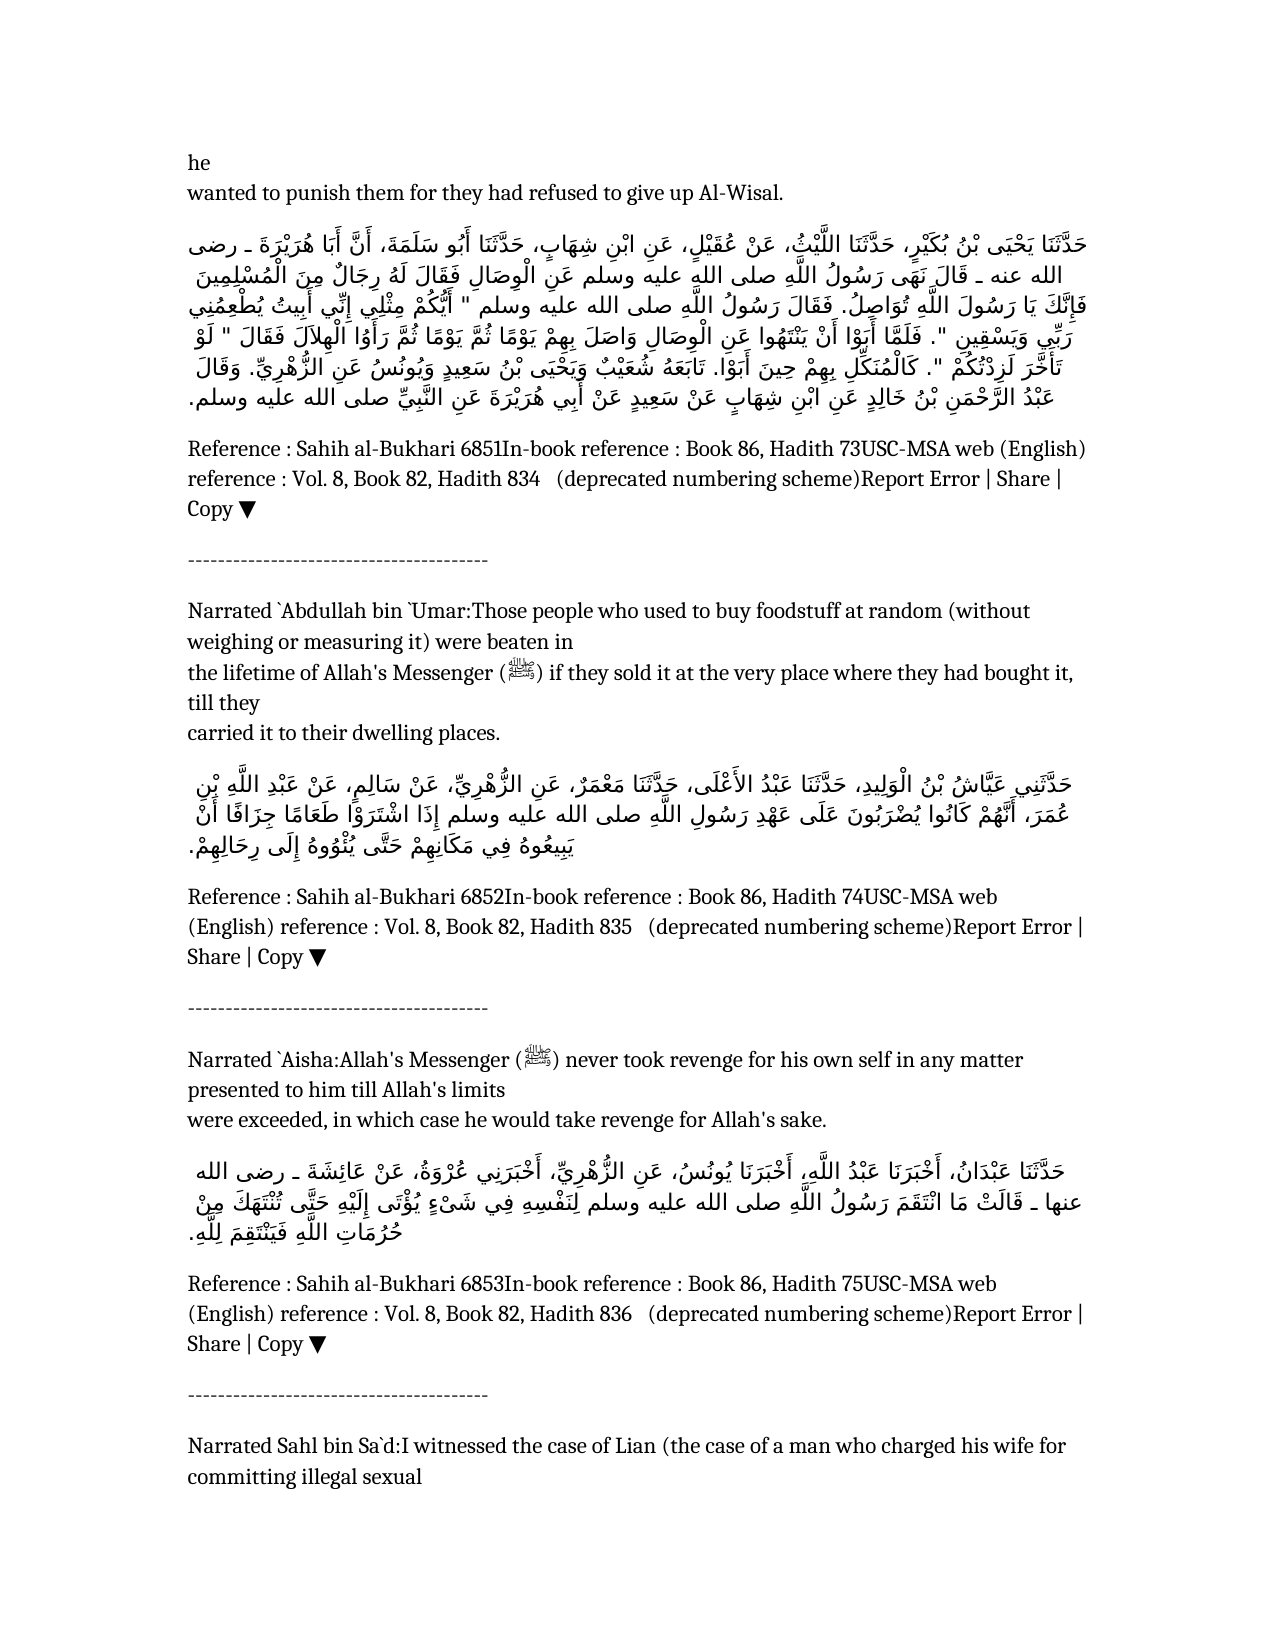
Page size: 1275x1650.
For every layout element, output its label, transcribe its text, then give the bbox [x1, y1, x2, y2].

text Reference : Sahih al-Bukhari 6853In-book reference : Book 86, Hadith 75USC-MSA web (English) reference : Vol. 8, Book 82, Hadith 836 (deprecated numbering scheme)Report Error | Share | Copy ▼ [187, 1271, 1087, 1358]
text Narrated `Abdullah bin `Umar:Those people who used to buy foodstuff at random (without weighing or measuring it) were beaten in the lifetime of Allah's Messenger (ﷺ) if they sold it at the very place where they had bought it, till they carried it to their dwelling places. [187, 598, 1087, 746]
text ---------------------------------------- [187, 995, 1087, 1021]
text ---------------------------------------- [187, 1382, 1087, 1409]
text حَدَّثَنَا يَحْيَى بْنُ بُكَيْرٍ، حَدَّثَنَا اللَّيْثُ، عَنْ عُقَيْلٍ، عَنِ ابْنِ شِهَابٍ، حَدَّثَنَا أَبُو سَلَمَةَ، أَنَّ أَبَا هُرَيْرَةَ ـ رضى الله عنه ـ قَالَ نَهَى رَسُولُ اللَّهِ صلى الله عليه وسلم عَنِ الْوِصَالِ فَقَالَ لَهُ رِجَالٌ مِنَ الْمُسْلِمِينَ فَإِنَّكَ يَا رَسُولَ اللَّهِ تُوَاصِلُ‏.‏ فَقَالَ رَسُولُ اللَّهِ صلى الله عليه وسلم ‏"‏ أَيُّكُمْ مِثْلِي إِنِّي أَبِيتُ يُطْعِمُنِي رَبِّي وَيَسْقِينِ ‏"‏‏.‏ فَلَمَّا أَبَوْا أَنْ يَنْتَهُوا عَنِ الْوِصَالِ وَاصَلَ بِهِمْ يَوْمًا ثُمَّ يَوْمًا ثُمَّ رَأَوُا الْهِلاَلَ فَقَالَ ‏"‏ لَوْ تَأَخَّرَ لَزِدْتُكُمْ ‏"‏‏.‏ كَالْمُنَكِّلِ بِهِمْ حِينَ أَبَوْا‏.‏ تَابَعَهُ شُعَيْبٌ وَيَحْيَى بْنُ سَعِيدٍ وَيُونُسُ عَنِ الزُّهْرِيِّ‏.‏ وَقَالَ عَبْدُ الرَّحْمَنِ بْنُ خَالِدٍ عَنِ ابْنِ شِهَابٍ عَنْ سَعِيدٍ عَنْ أَبِي هُرَيْرَةَ عَنِ النَّبِيِّ صلى الله عليه وسلم‏.‏ [187, 231, 1087, 411]
text حَدَّثَنِي عَيَّاشُ بْنُ الْوَلِيدِ، حَدَّثَنَا عَبْدُ الأَعْلَى، حَدَّثَنَا مَعْمَرٌ، عَنِ الزُّهْرِيِّ، عَنْ سَالِمٍ، عَنْ عَبْدِ اللَّهِ بْنِ عُمَرَ، أَنَّهُمْ كَانُوا يُضْرَبُونَ عَلَى عَهْدِ رَسُولِ اللَّهِ صلى الله عليه وسلم إِذَا اشْتَرَوْا طَعَامًا جِزَافًا أَنْ يَبِيعُوهُ فِي مَكَانِهِمْ حَتَّى يُئْوُوهُ إِلَى رِحَالِهِمْ‏.‏ [187, 771, 1087, 859]
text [187, 1433, 1087, 1490]
text Reference : Sahih al-Bukhari 6852In-book reference : Book 86, Hadith 74USC-MSA web (English) reference : Vol. 8, Book 82, Hadith 835 (deprecated numbering scheme)Report Error | Share | Copy ▼ [187, 883, 1087, 970]
text حَدَّثَنَا عَبْدَانُ، أَخْبَرَنَا عَبْدُ اللَّهِ، أَخْبَرَنَا يُونُسُ، عَنِ الزُّهْرِيِّ، أَخْبَرَنِي عُرْوَةُ، عَنْ عَائِشَةَ ـ رضى الله عنها ـ قَالَتْ مَا انْتَقَمَ رَسُولُ اللَّهِ صلى الله عليه وسلم لِنَفْسِهِ فِي شَىْءٍ يُؤْتَى إِلَيْهِ حَتَّى تُنْتَهَكَ مِنْ حُرُمَاتِ اللَّهِ فَيَنْتَقِمَ لِلَّهِ‏.‏ [187, 1158, 1087, 1246]
text ---------------------------------------- [187, 547, 1087, 574]
text Narrated `Aisha:Allah's Messenger (ﷺ) never took revenge for his own self in any matter presented to him till Allah's limits were exceeded, in which case he would take revenge for Allah's sake. [187, 1046, 1087, 1133]
text Reference : Sahih al-Bukhari 6851In-book reference : Book 86, Hadith 73USC-MSA web (English) reference : Vol. 8, Book 82, Hadith 834 (deprecated numbering scheme)Report Error | Share | Copy ▼ [187, 436, 1087, 523]
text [187, 150, 1087, 207]
